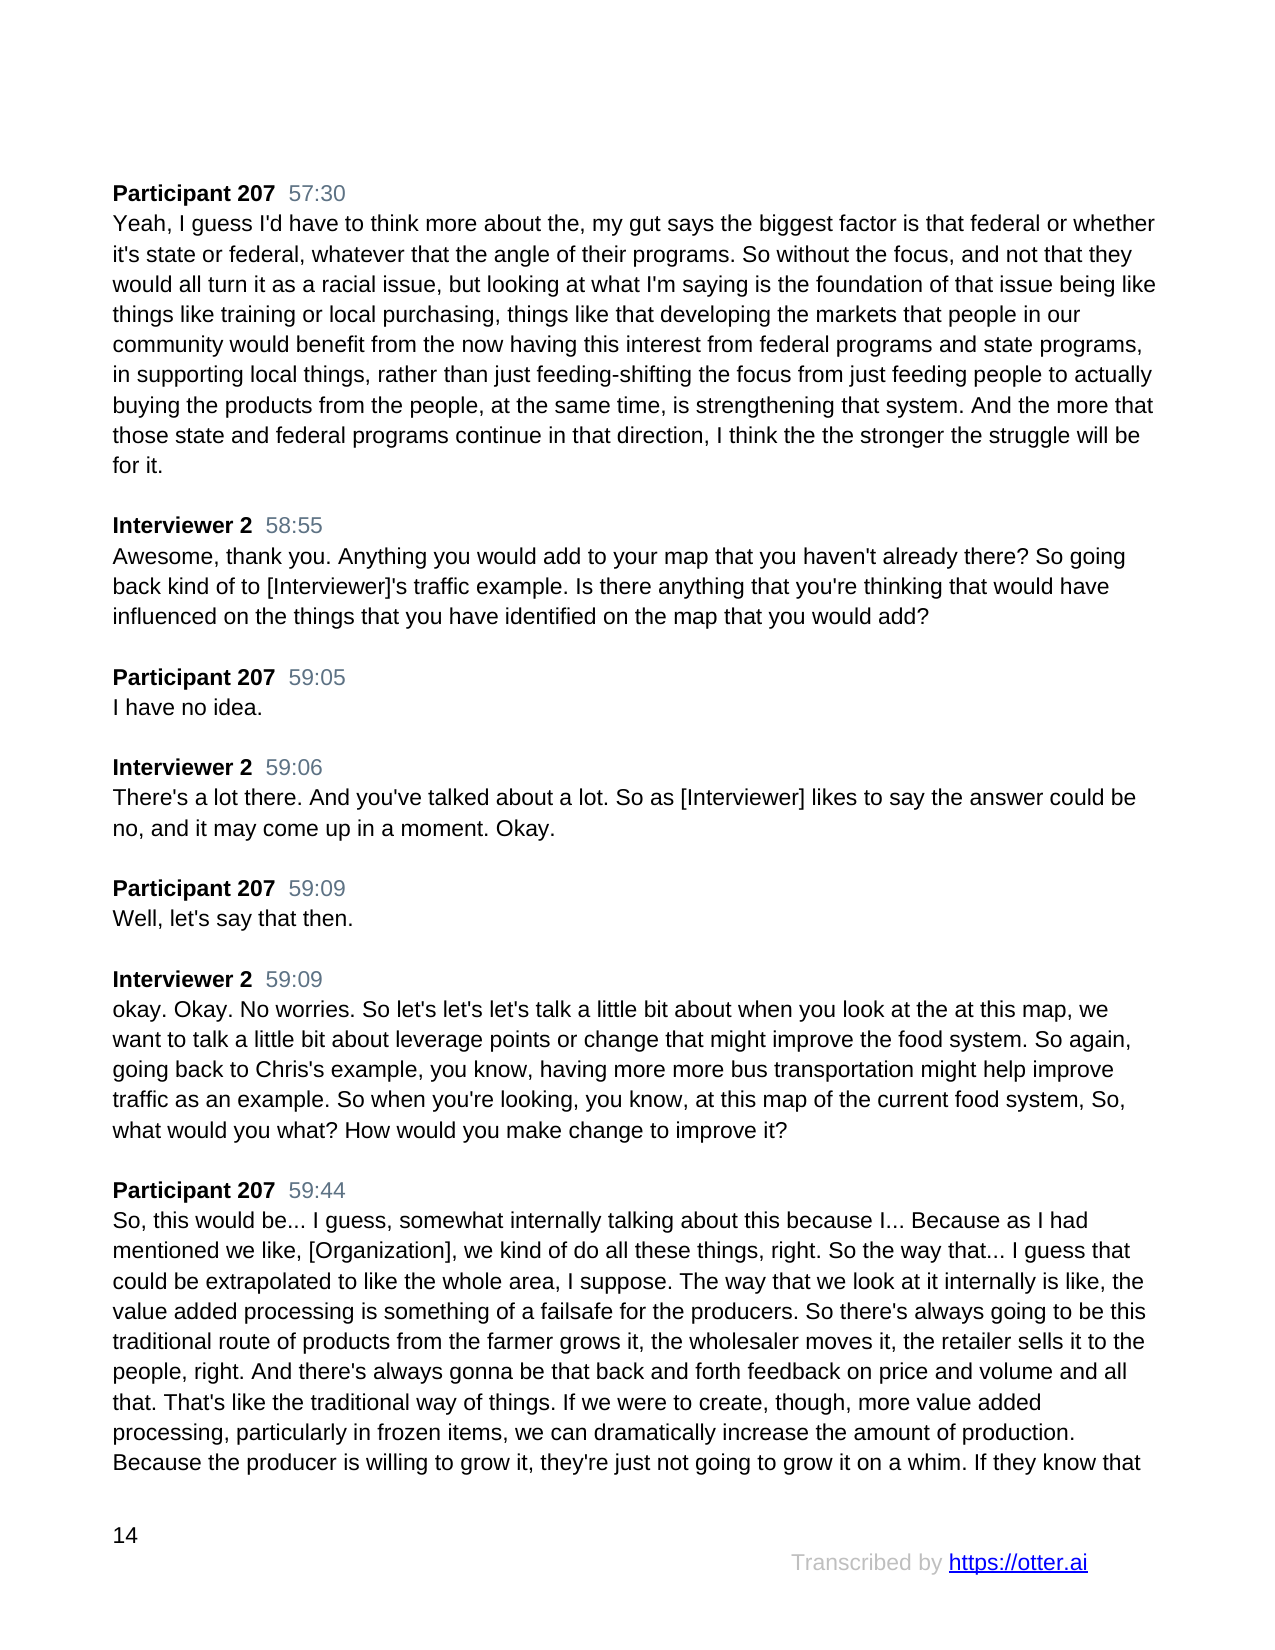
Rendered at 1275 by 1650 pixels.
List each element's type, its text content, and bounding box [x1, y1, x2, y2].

text There's a lot there. And you've talked about a lot. So as [Interviewer] likes to say the answer could be no, and it may come up in a moment. Okay. [112, 784, 1162, 841]
text okay. Okay. No worries. So let's let's let's talk a little bit about when you look at the at this map, we want to talk a little bit about leverage points or change that might improve the food system. So again, going back to Chris's example, you know, having more more bus transportation might help improve traffic as an example. So when you're looking, you know, at this map of the current food system, So, what would you what? How would you make change to improve it? [112, 996, 1162, 1143]
text I have no idea. [112, 694, 1162, 720]
text Participant 207 59:44 [112, 1177, 1162, 1203]
text Participant 207 57:30 [112, 180, 1162, 207]
text Interviewer 2 59:06 [112, 754, 1162, 781]
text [112, 1207, 1162, 1475]
text Yeah, I guess I'd have to think more about the, my gut says the biggest factor is that federal or whether it's state or federal, whatever that the angle of their programs. So without the focus, and not that they would all turn it as a racial issue, but looking at what I'm saying is the foundation of that issue being like things like training or local purchasing, things like that developing the markets that people in our community would benefit from the now having this interest from federal programs and state programs, in supporting local things, rather than just feeding-shifting the focus from just feeding people to actually buying the products from the people, at the same time, is strengthening that system. And the more that those state and federal programs continue in that direction, I think the the stronger the struggle will be for it. [112, 210, 1162, 478]
text Participant 207 59:05 [112, 663, 1162, 690]
text Awesome, thank you. Anything you would add to your map that you haven't already there? So going back kind of to [Interviewer]'s traffic example. Is there anything that you're thinking that would have influenced on the things that you have identified on the map that you would add? [112, 543, 1162, 629]
text Interviewer 2 59:09 [112, 966, 1162, 992]
text Well, let's say that then. [112, 905, 1162, 932]
text Interviewer 2 58:55 [112, 512, 1162, 539]
text Participant 207 59:09 [112, 875, 1162, 901]
